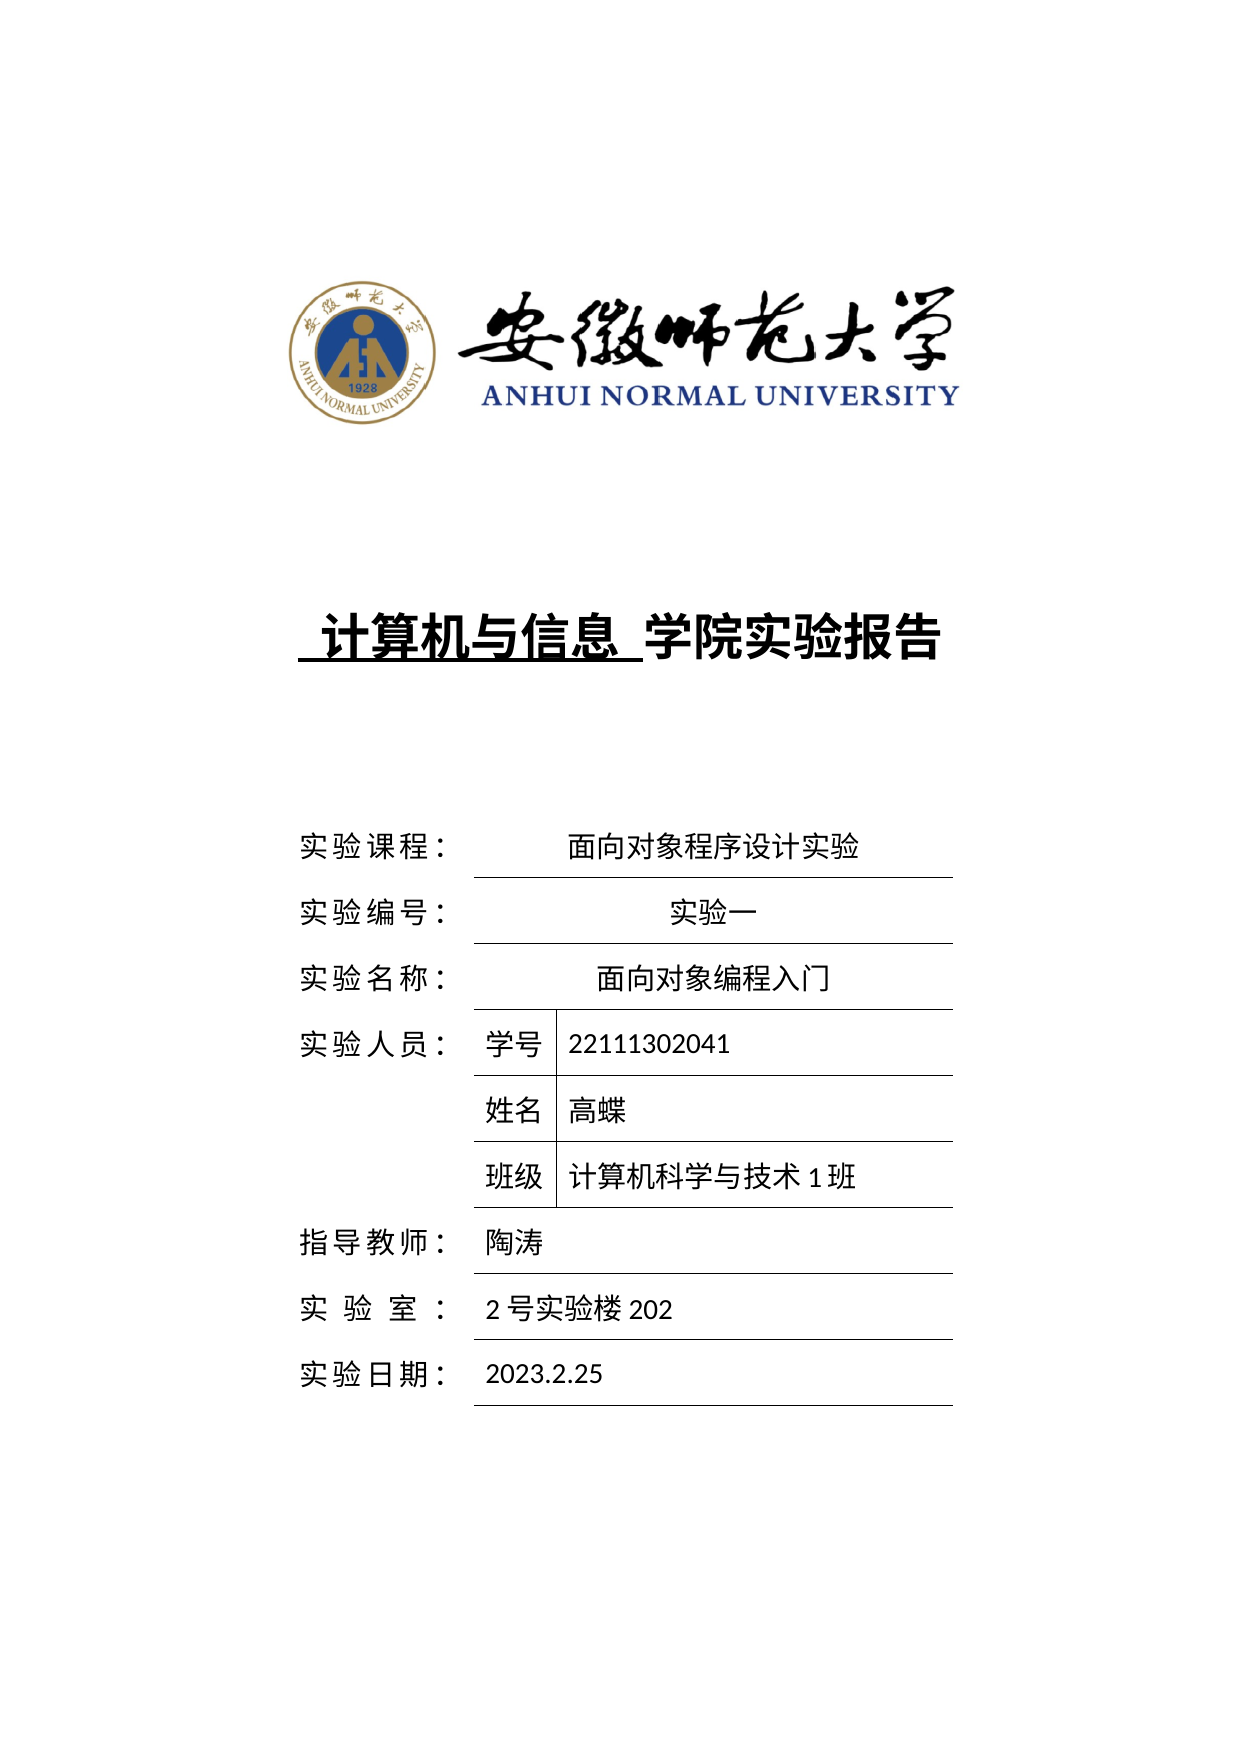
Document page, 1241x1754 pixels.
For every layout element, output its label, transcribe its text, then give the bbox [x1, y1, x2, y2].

table_cell 实验人员： [288, 1009, 474, 1207]
picture [270, 259, 970, 427]
table_cell 高蝶 [557, 1076, 952, 1141]
table_cell 22111302041 [557, 1010, 952, 1075]
table_cell 姓名 [474, 1076, 556, 1141]
table_cell 学号 [474, 1010, 556, 1075]
table_cell 陶涛 [474, 1208, 952, 1273]
table_cell 2号实验楼202 [474, 1274, 952, 1339]
table_cell 实验一 [474, 878, 952, 943]
table_cell 实验名称： [288, 943, 474, 1009]
table_cell 实验室： [288, 1273, 474, 1339]
text 计算机与信息 学院实验报告 [187, 584, 1053, 682]
table_header 面向对象程序设计实验 [474, 812, 952, 877]
table_cell 指导教师： [288, 1207, 474, 1273]
table_cell 实验日期： [288, 1339, 474, 1405]
table_header 实验课程： [288, 812, 474, 877]
table_cell 实验编号： [288, 877, 474, 943]
table_cell 2023.2.25 [474, 1340, 952, 1405]
table_cell 班级 [474, 1142, 556, 1207]
table_cell 面向对象编程入门 [474, 944, 952, 1009]
table_cell 计算机科学与技术1班 [557, 1142, 952, 1207]
